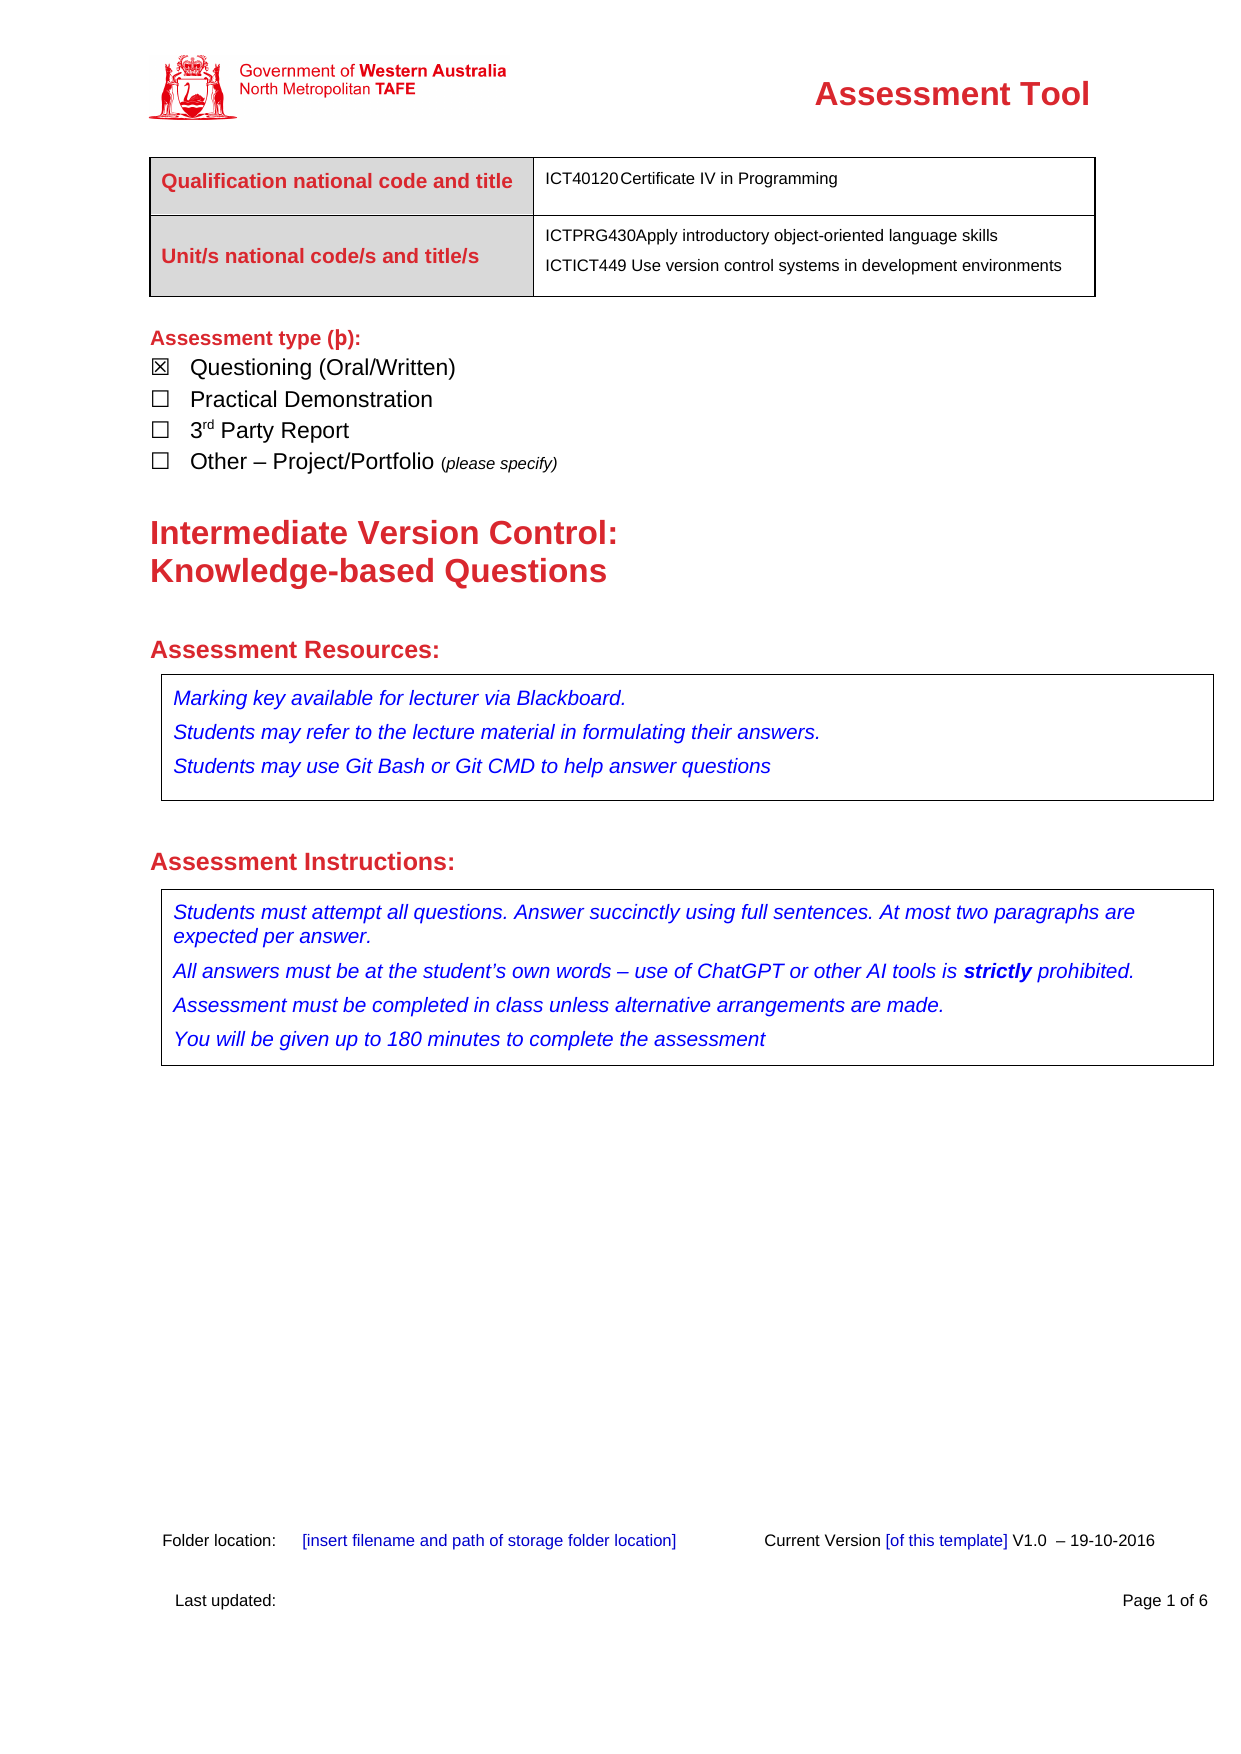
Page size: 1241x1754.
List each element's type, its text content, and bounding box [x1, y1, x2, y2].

text Assessment Resources: [150, 635, 1090, 663]
table_header Students must attempt all questions. Answer succinctly using full sentences. At most two paragraphs are expected per answer. All answers must be at the student’s own words – use of ChatGPT or other AI tools is strictly prohibited. Assessment must be completed in class unless alternative arrangements are made. You will be given up to 180 minutes to complete the assessment [162, 890, 1213, 1064]
text Assessment Instructions: [150, 847, 1090, 876]
table_header Marking key available for lecturer via Blackboard. Students may refer to the lecture material in formulating their answers. Students may use Git Bash or Git CMD to help answer questions [162, 675, 1213, 799]
subtitle Intermediate Version Control: Knowledge-based Questions [150, 513, 1090, 590]
picture [148, 55, 511, 120]
